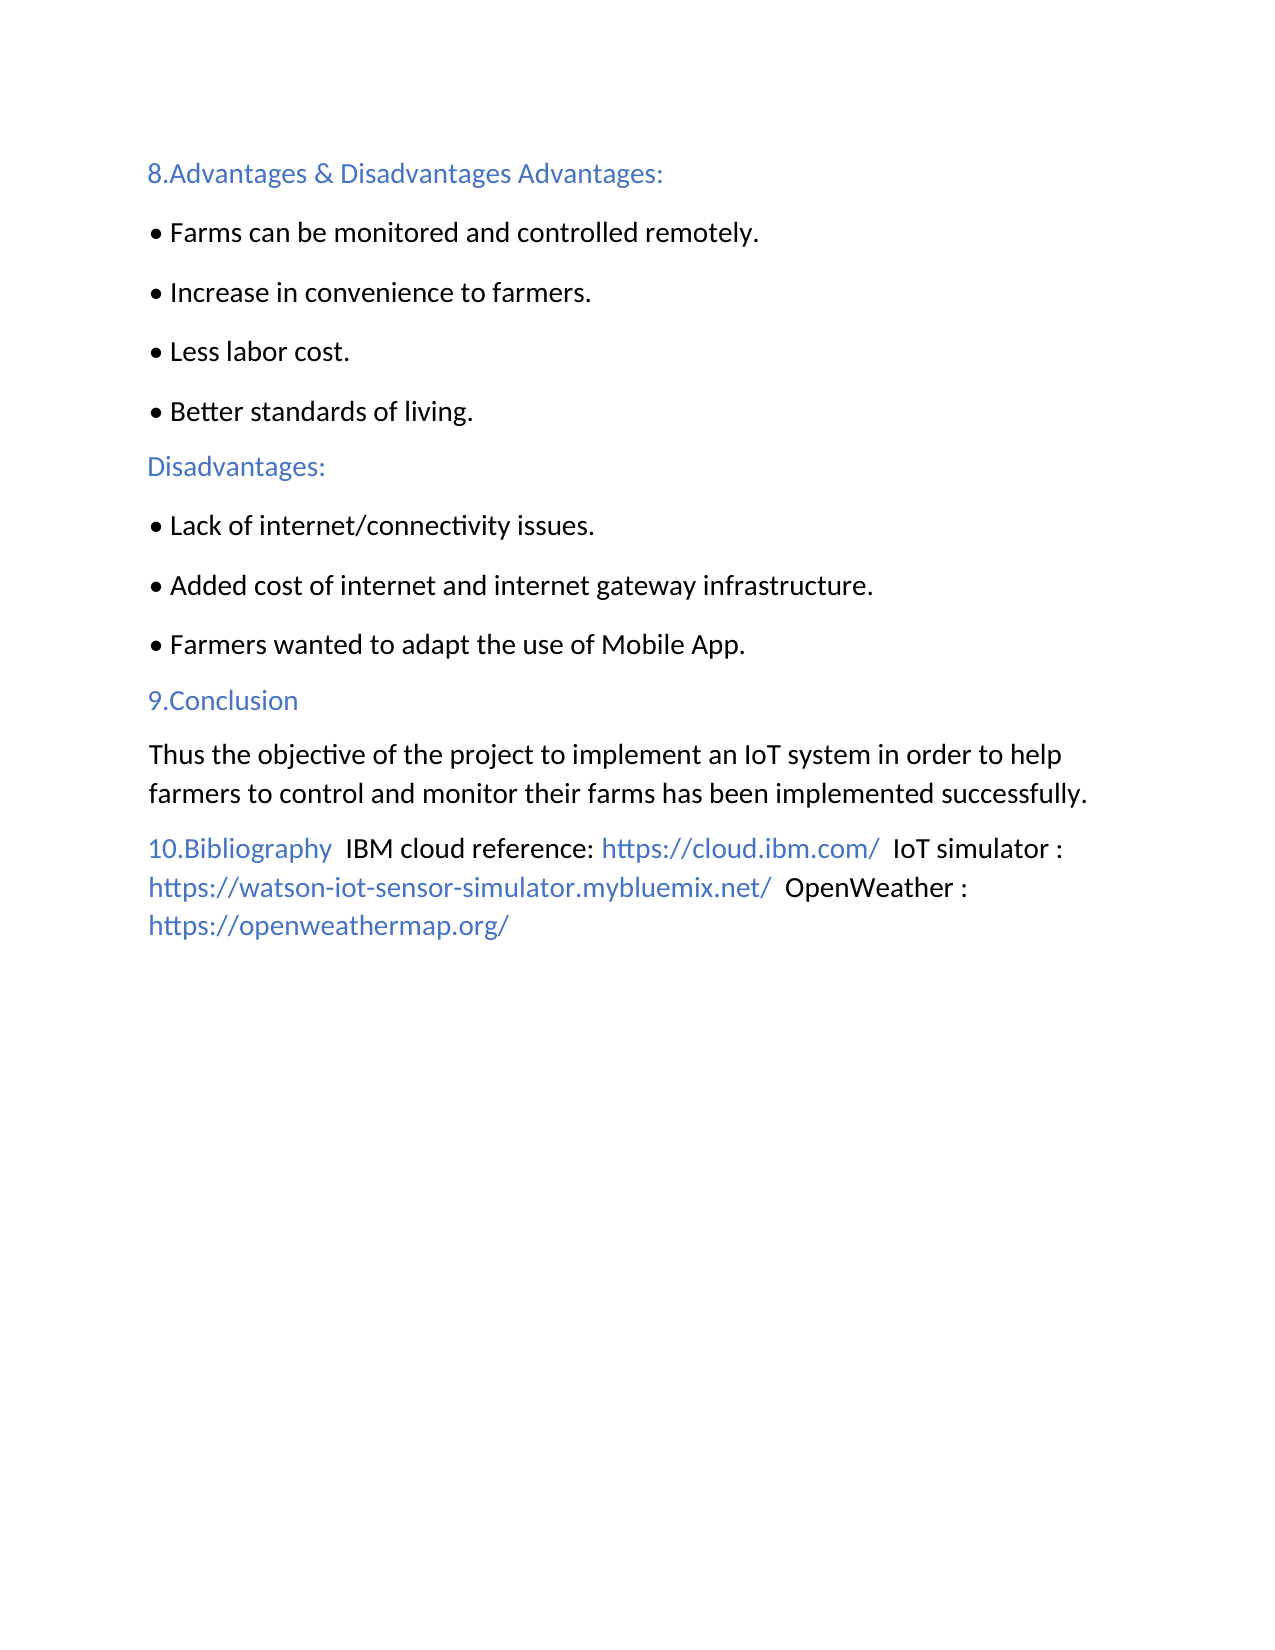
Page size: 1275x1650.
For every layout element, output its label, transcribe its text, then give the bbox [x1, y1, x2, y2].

text Disadvantages: [147, 448, 1140, 484]
list Better standards of living. [148, 393, 919, 428]
text Thus the objective of the project to implement an IoT system in order to help farmers to control and monitor their farms has been implemented successfully. [148, 736, 1089, 810]
subtitle 10.Bibliography IBM cloud reference: https://cloud.ibm.com/ IoT simulator : https://watson-iot-sensor-simulator.mybluemix.net/ OpenWeather : https://openweathermap.org/ [147, 830, 1140, 943]
list Farms can be monitored and controlled remotely. [148, 214, 919, 250]
subtitle 9.Conclusion [147, 682, 1140, 717]
list Less labor cost. [148, 333, 919, 369]
list Farmers wanted to adapt the use of Mobile App. [148, 626, 919, 662]
list Increase in convenience to farmers. [148, 274, 919, 310]
text 8.Advantages & Disadvantages Advantages: [147, 155, 1140, 190]
list Added cost of internet and internet gateway infrastructure. [148, 567, 919, 602]
list Lack of internet/connectivity issues. [148, 507, 919, 543]
